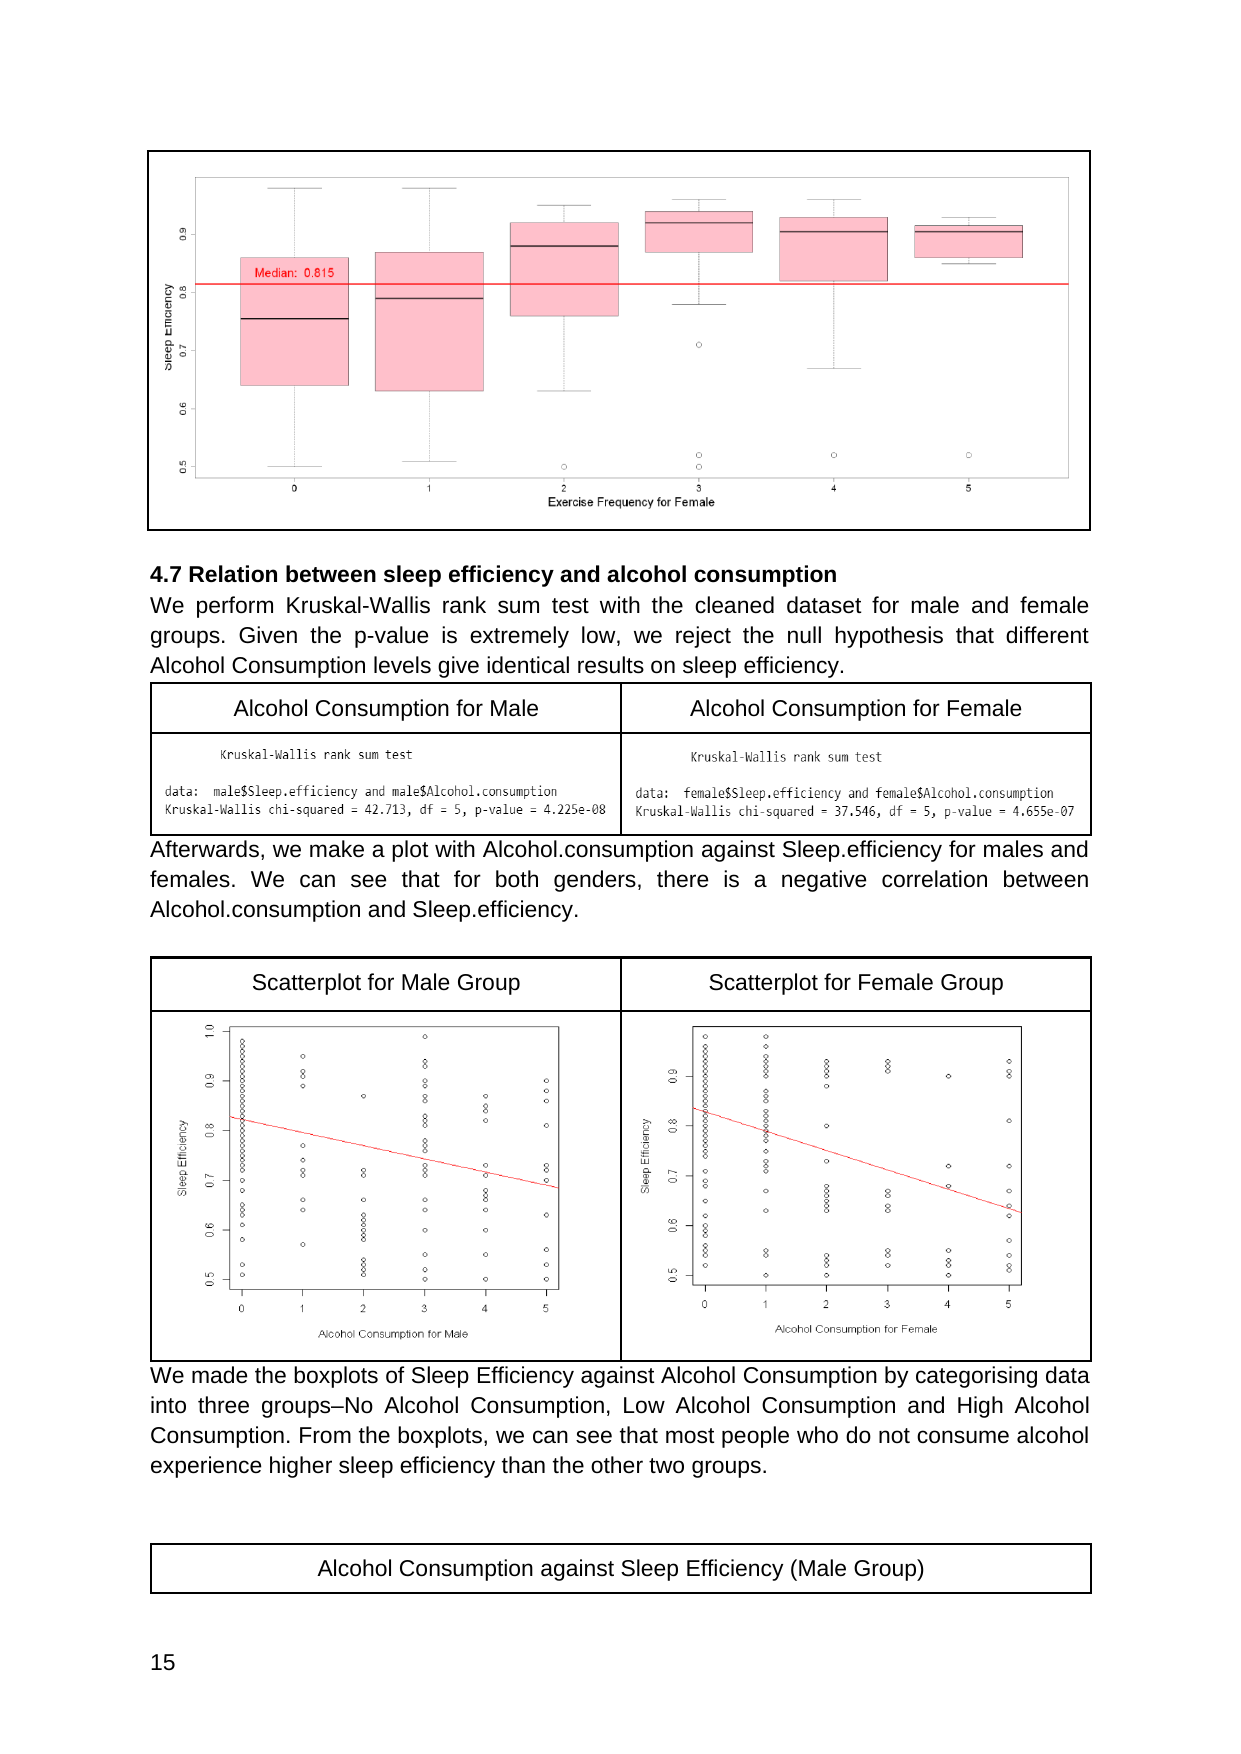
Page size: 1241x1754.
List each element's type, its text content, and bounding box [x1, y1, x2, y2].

table_cell [622, 1012, 1090, 1359]
text We made the boxplots of Sleep Efficiency against Alcohol Consumption by categorising data into three groups–No Alcohol Consumption, Low Alcohol Consumption and High Alcohol Consumption. From the boxplots, we can see that most people who do not consume alcohol experience higher sleep efficiency than the other two groups. [150, 1362, 1090, 1479]
picture [161, 1022, 574, 1342]
table_cell [622, 734, 1090, 833]
picture [161, 744, 609, 820]
table_cell [152, 734, 620, 833]
text 4.7 Relation between sleep efficiency and alcohol consumption [150, 561, 1090, 588]
text We perform Kruskal-Wallis rank sum test with the cleaned dataset for male and female groups. Given the p-value is extremely low, we reject the null hypothesis that different Alcohol Consumption levels give identical results on sleep efficiency. [150, 592, 1090, 678]
table_header Alcohol Consumption against Sleep Efficiency (Male Group) [152, 1545, 1090, 1592]
table_header Alcohol Consumption for Female [622, 684, 1090, 732]
picture [631, 1022, 1037, 1338]
table_cell [149, 152, 1089, 529]
picture [158, 162, 1076, 519]
table_header Scatterplot for Male Group [152, 959, 620, 1009]
picture [631, 744, 1079, 824]
table_cell [152, 1012, 620, 1359]
table_header Alcohol Consumption for Male [152, 684, 620, 732]
text Afterwards, we make a plot with Alcohol.consumption against Sleep.efficiency for males and females. We can see that for both genders, there is a negative correlation between Alcohol.consumption and Sleep.efficiency. [150, 836, 1090, 922]
table_header Scatterplot for Female Group [622, 959, 1090, 1009]
